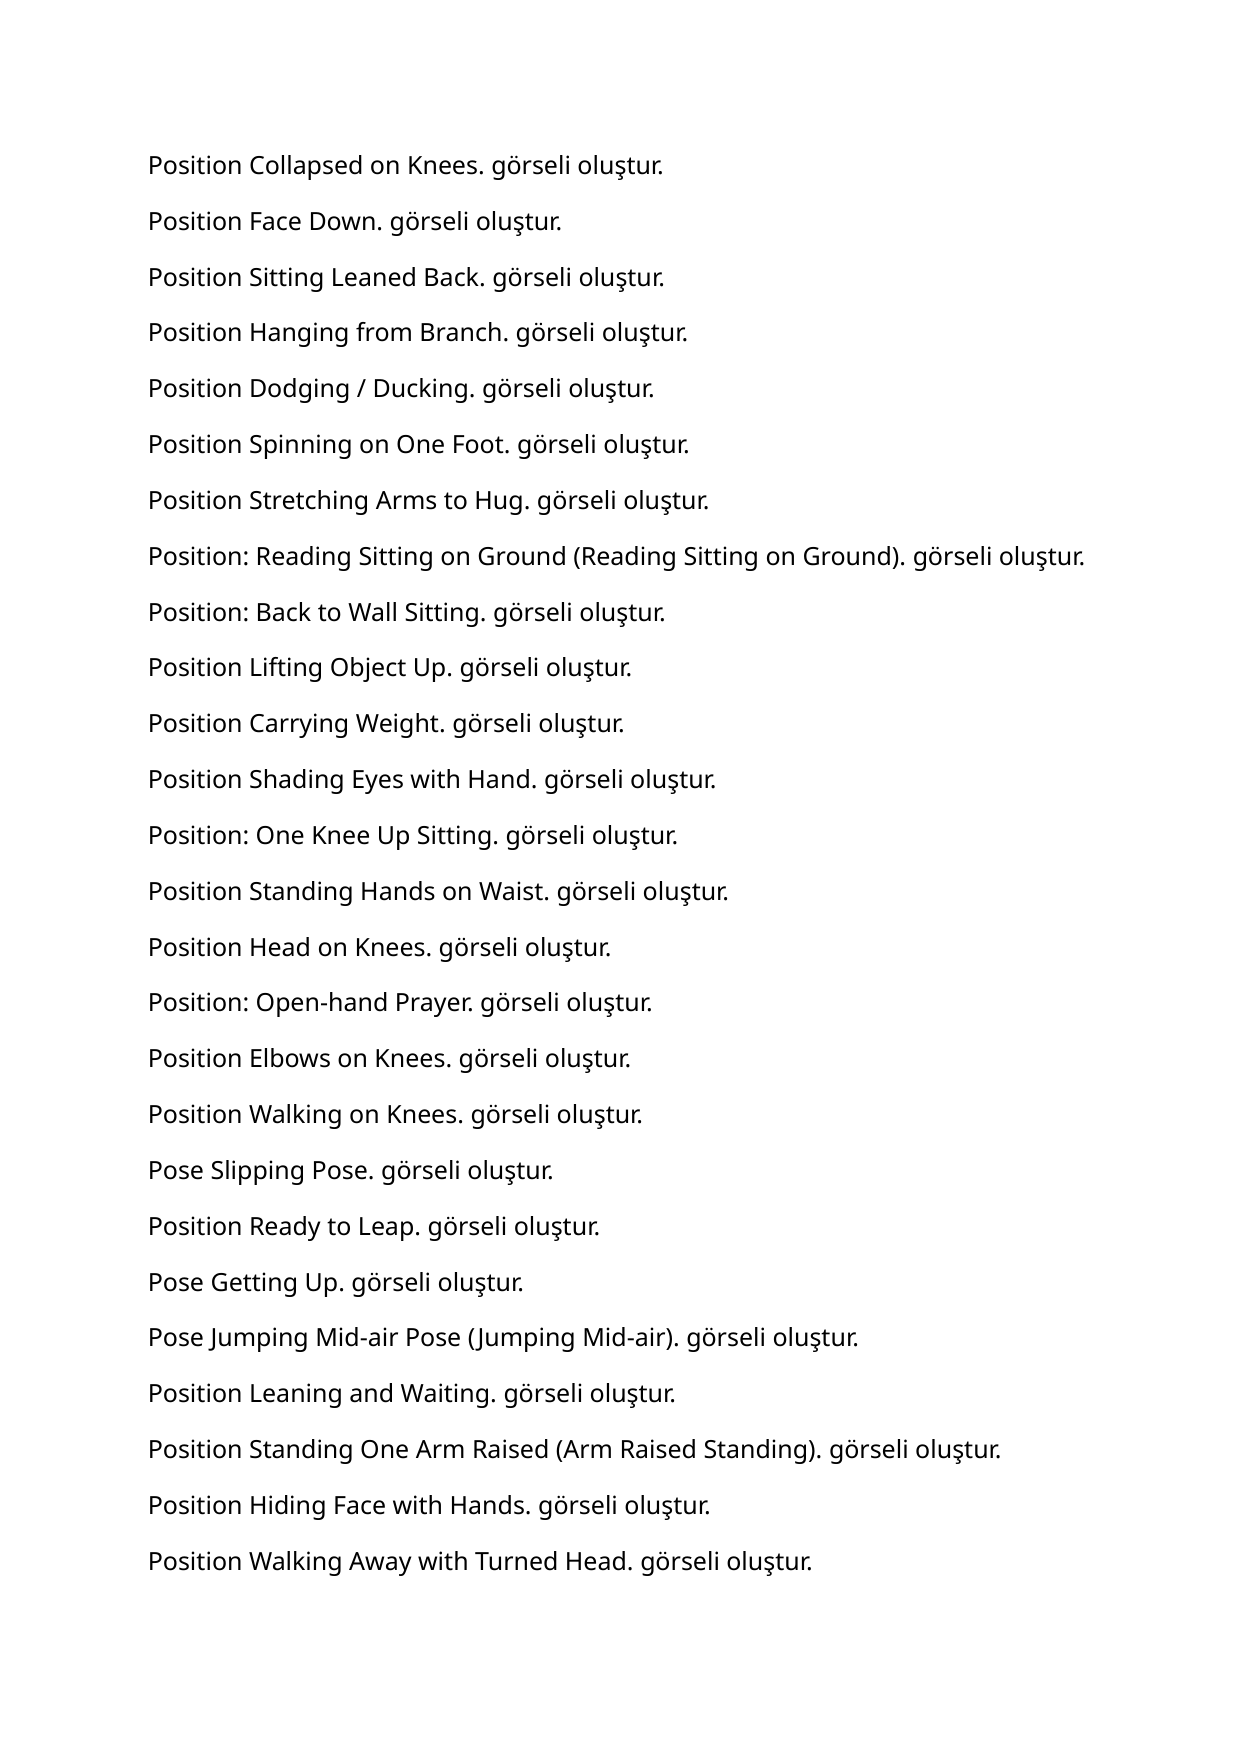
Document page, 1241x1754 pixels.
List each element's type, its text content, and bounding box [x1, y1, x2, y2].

text Position Face Down. görseli oluştur. [148, 203, 1093, 237]
text Position: One Knee Up Sitting. görseli oluştur. [148, 818, 1093, 852]
text Position Elbows on Knees. görseli oluştur. [148, 1041, 1093, 1075]
text Position Dodging / Ducking. görseli oluştur. [148, 371, 1093, 405]
text Position Spinning on One Foot. görseli oluştur. [148, 427, 1093, 461]
text Position: Back to Wall Sitting. görseli oluştur. [148, 594, 1093, 628]
text Position Stretching Arms to Hug. görseli oluştur. [148, 483, 1093, 517]
text Position Walking Away with Turned Head. görseli oluştur. [148, 1543, 1093, 1577]
text Position Shading Eyes with Hand. görseli oluştur. [148, 762, 1093, 796]
text Position Sitting Leaned Back. görseli oluştur. [148, 259, 1093, 293]
text Position Lifting Object Up. görseli oluştur. [148, 650, 1093, 684]
text Position: Open-hand Prayer. görseli oluştur. [148, 985, 1093, 1019]
text Pose Jumping Mid-air Pose (Jumping Mid-air). görseli oluştur. [148, 1320, 1093, 1354]
text Position Collapsed on Knees. görseli oluştur. [148, 148, 1093, 182]
text Position Standing Hands on Waist. görseli oluştur. [148, 873, 1093, 907]
text Position Leaning and Waiting. görseli oluştur. [148, 1376, 1093, 1410]
text Position: Reading Sitting on Ground (Reading Sitting on Ground). görseli oluştur. [148, 538, 1093, 572]
text Position Ready to Leap. görseli oluştur. [148, 1208, 1093, 1242]
text Position Walking on Knees. görseli oluştur. [148, 1097, 1093, 1131]
text Position Hanging from Branch. görseli oluştur. [148, 315, 1093, 349]
text Position Head on Knees. görseli oluştur. [148, 929, 1093, 963]
text Position Standing One Arm Raised (Arm Raised Standing). görseli oluştur. [148, 1432, 1093, 1466]
text Pose Getting Up. görseli oluştur. [148, 1264, 1093, 1298]
text Position Hiding Face with Hands. görseli oluştur. [148, 1488, 1093, 1522]
text Position Carrying Weight. görseli oluştur. [148, 706, 1093, 740]
text Pose Slipping Pose. görseli oluştur. [148, 1153, 1093, 1187]
